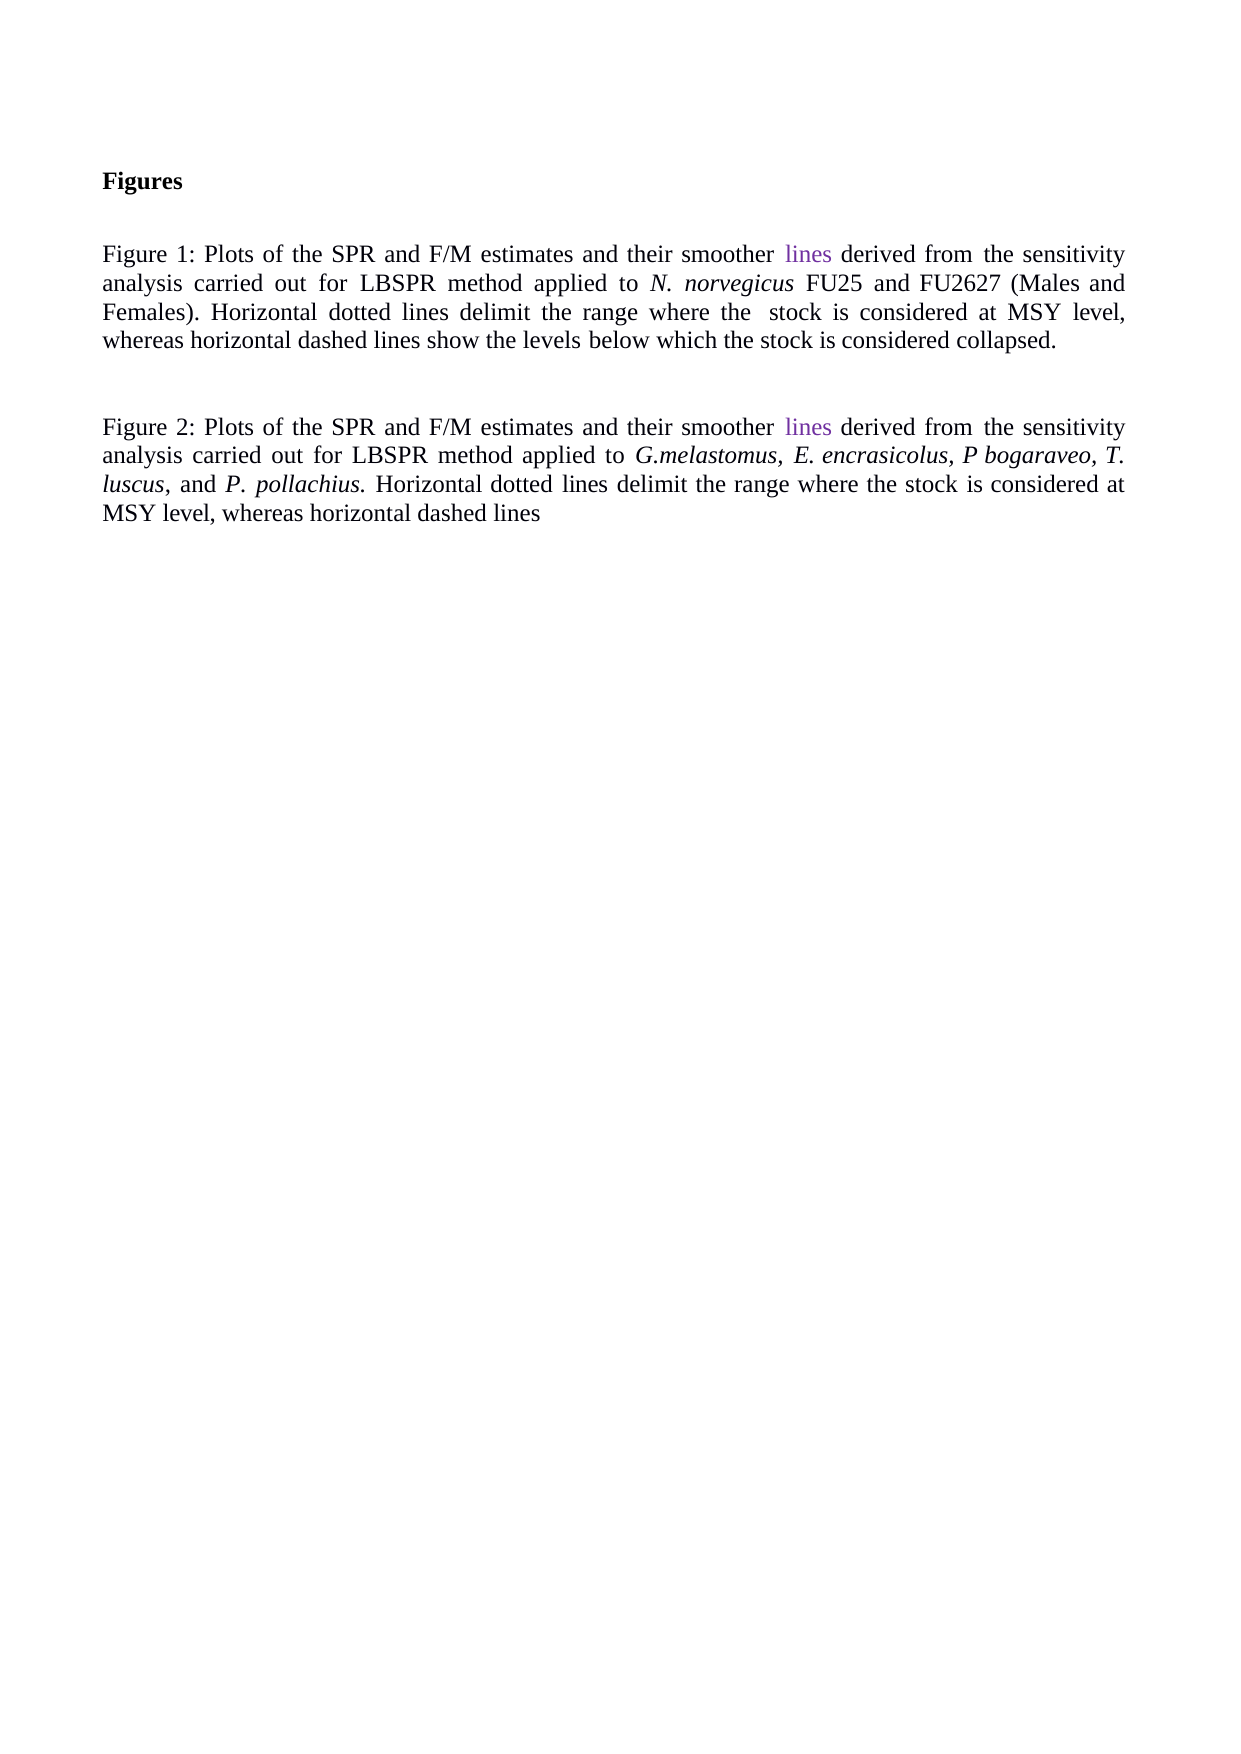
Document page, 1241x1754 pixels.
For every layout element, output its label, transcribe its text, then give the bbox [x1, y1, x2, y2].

text Figure 2: Plots of the SPR and F/M estimates and their smoother lines derived from the sensitivity analysis carried out for LBSPR method applied to G.melastomus, E. encrasicolus, P bogaraveo, T. luscus, and P. pollachius. Horizontal dotted lines delimit the range where the stock is considered at MSY level, whereas horizontal dashed lines [102, 412, 1126, 527]
text Figure 1: Plots of the SPR and F/M estimates and their smoother lines derived from the sensitivity analysis carried out for LBSPR method applied to N. norvegicus FU25 and FU2627 (Males and Females). Horizontal dotted lines delimit the range where the stock is considered at MSY level, whereas horizontal dashed lines show the levels below which the stock is considered collapsed. [102, 239, 1126, 354]
text Figures [102, 166, 1126, 195]
